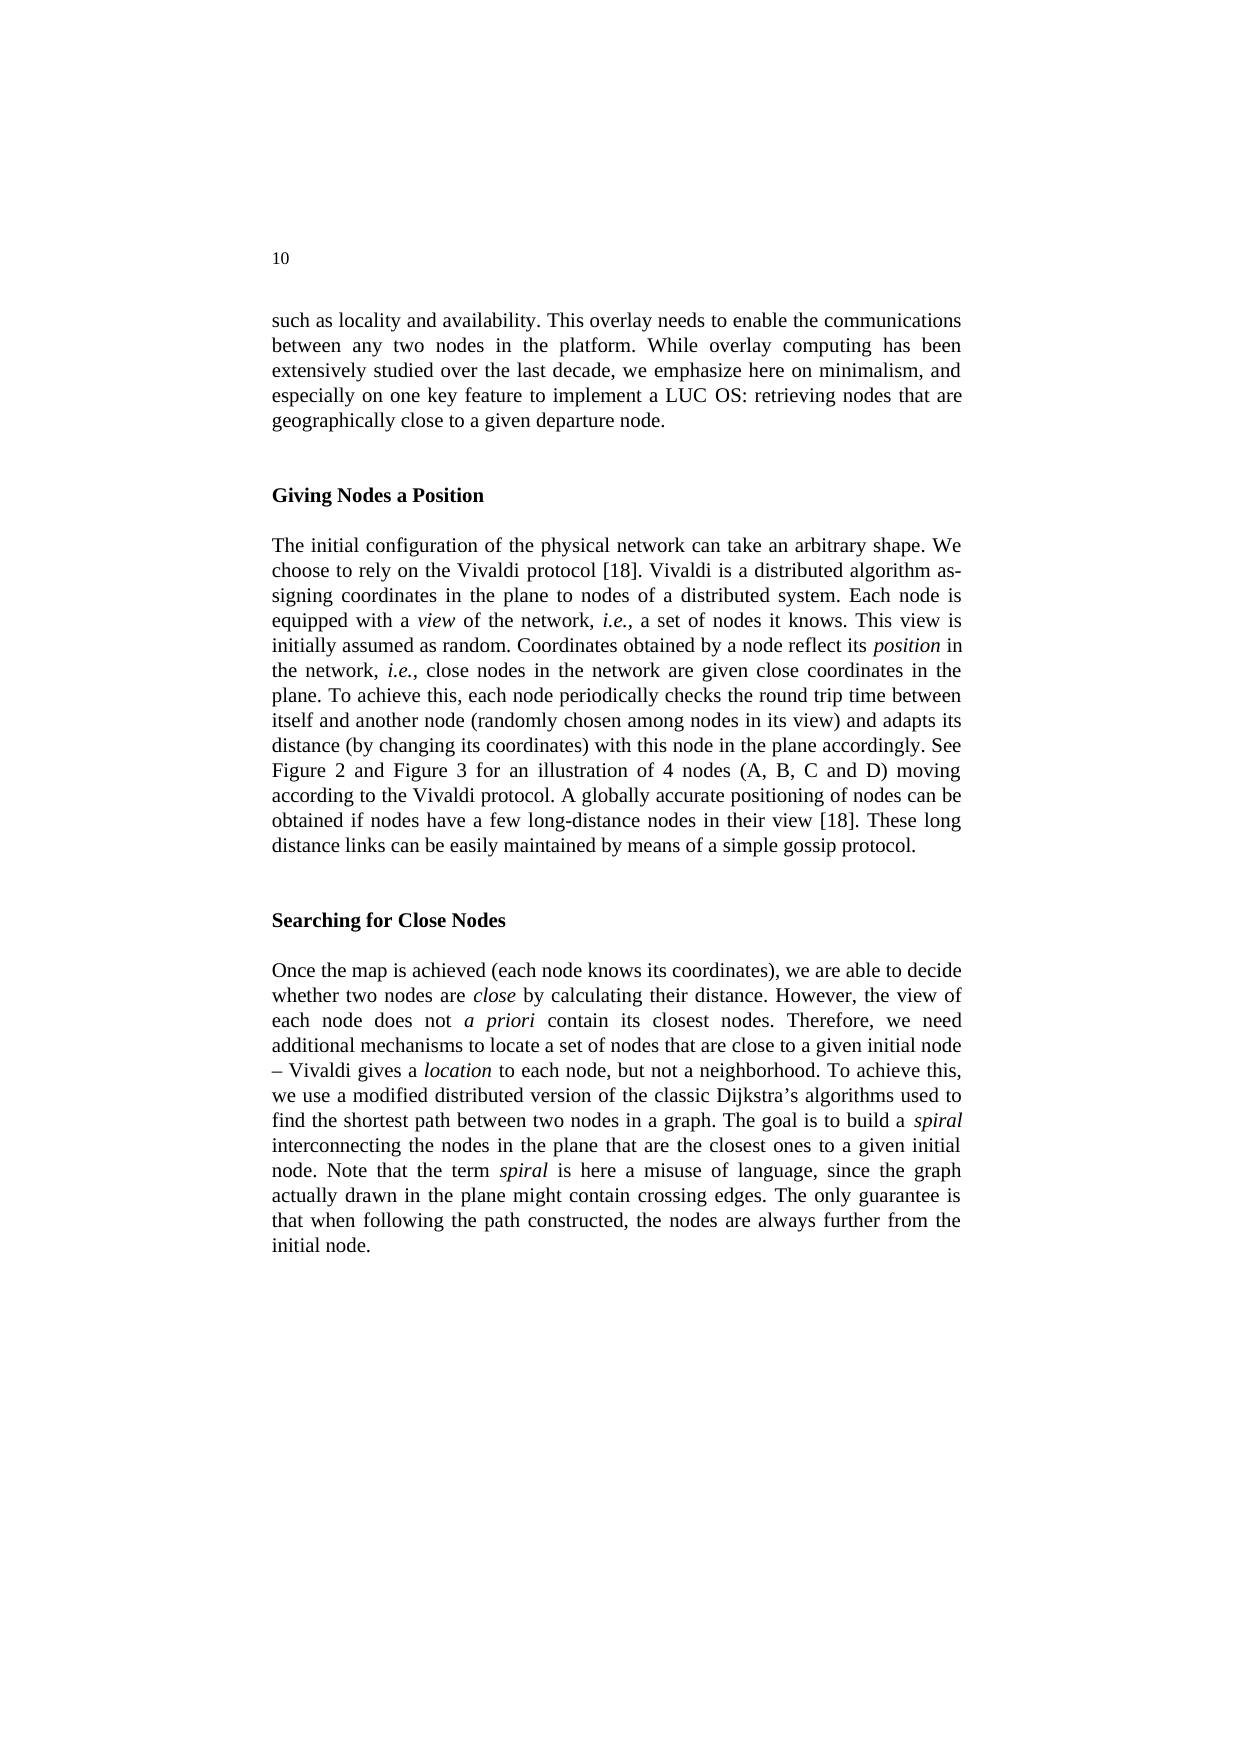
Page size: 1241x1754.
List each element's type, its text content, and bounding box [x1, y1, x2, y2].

text The initial configuration of the physical network can take an arbitrary shape. We choose to rely on the Vivaldi protocol [18]. Vivaldi is a distributed algorithm as- signing coordinates in the plane to nodes of a distributed system. Each node is equipped with a view of the network, i.e., a set of nodes it knows. This view is initially assumed as random. Coordinates obtained by a node reflect its position in the network, i.e., close nodes in the network are given close coordinates in the plane. To achieve this, each node periodically checks the round trip time between itself and another node (randomly chosen among nodes in its view) and adapts its distance (by changing its coordinates) with this node in the plane accordingly. See Figure 2 and Figure 3 for an illustration of 4 nodes (A, B, C and D) moving according to the Vivaldi protocol. A globally accurate positioning of nodes can be obtained if nodes have a few long-distance nodes in their view [18]. These long distance links can be easily maintained by means of a simple gossip protocol. [272, 532, 963, 857]
subtitle Searching for Close Nodes [272, 907, 963, 932]
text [272, 307, 963, 432]
subtitle Giving Nodes a Position [272, 482, 963, 507]
text Once the map is achieved (each node knows its coordinates), we are able to decide whether two nodes are close by calculating their distance. However, the view of each node does not a priori contain its closest nodes. Therefore, we need additional mechanisms to locate a set of nodes that are close to a given initial node – Vivaldi gives a location to each node, but not a neighborhood. To achieve this, we use a modified distributed version of the classic Dijkstra’s algorithms used to find the shortest path between two nodes in a graph. The goal is to build a spiral interconnecting the nodes in the plane that are the closest ones to a given initial node. Note that the term spiral is here a misuse of language, since the graph actually drawn in the plane might contain crossing edges. The only guarantee is that when following the path constructed, the nodes are always further from the initial node. [272, 957, 963, 1257]
